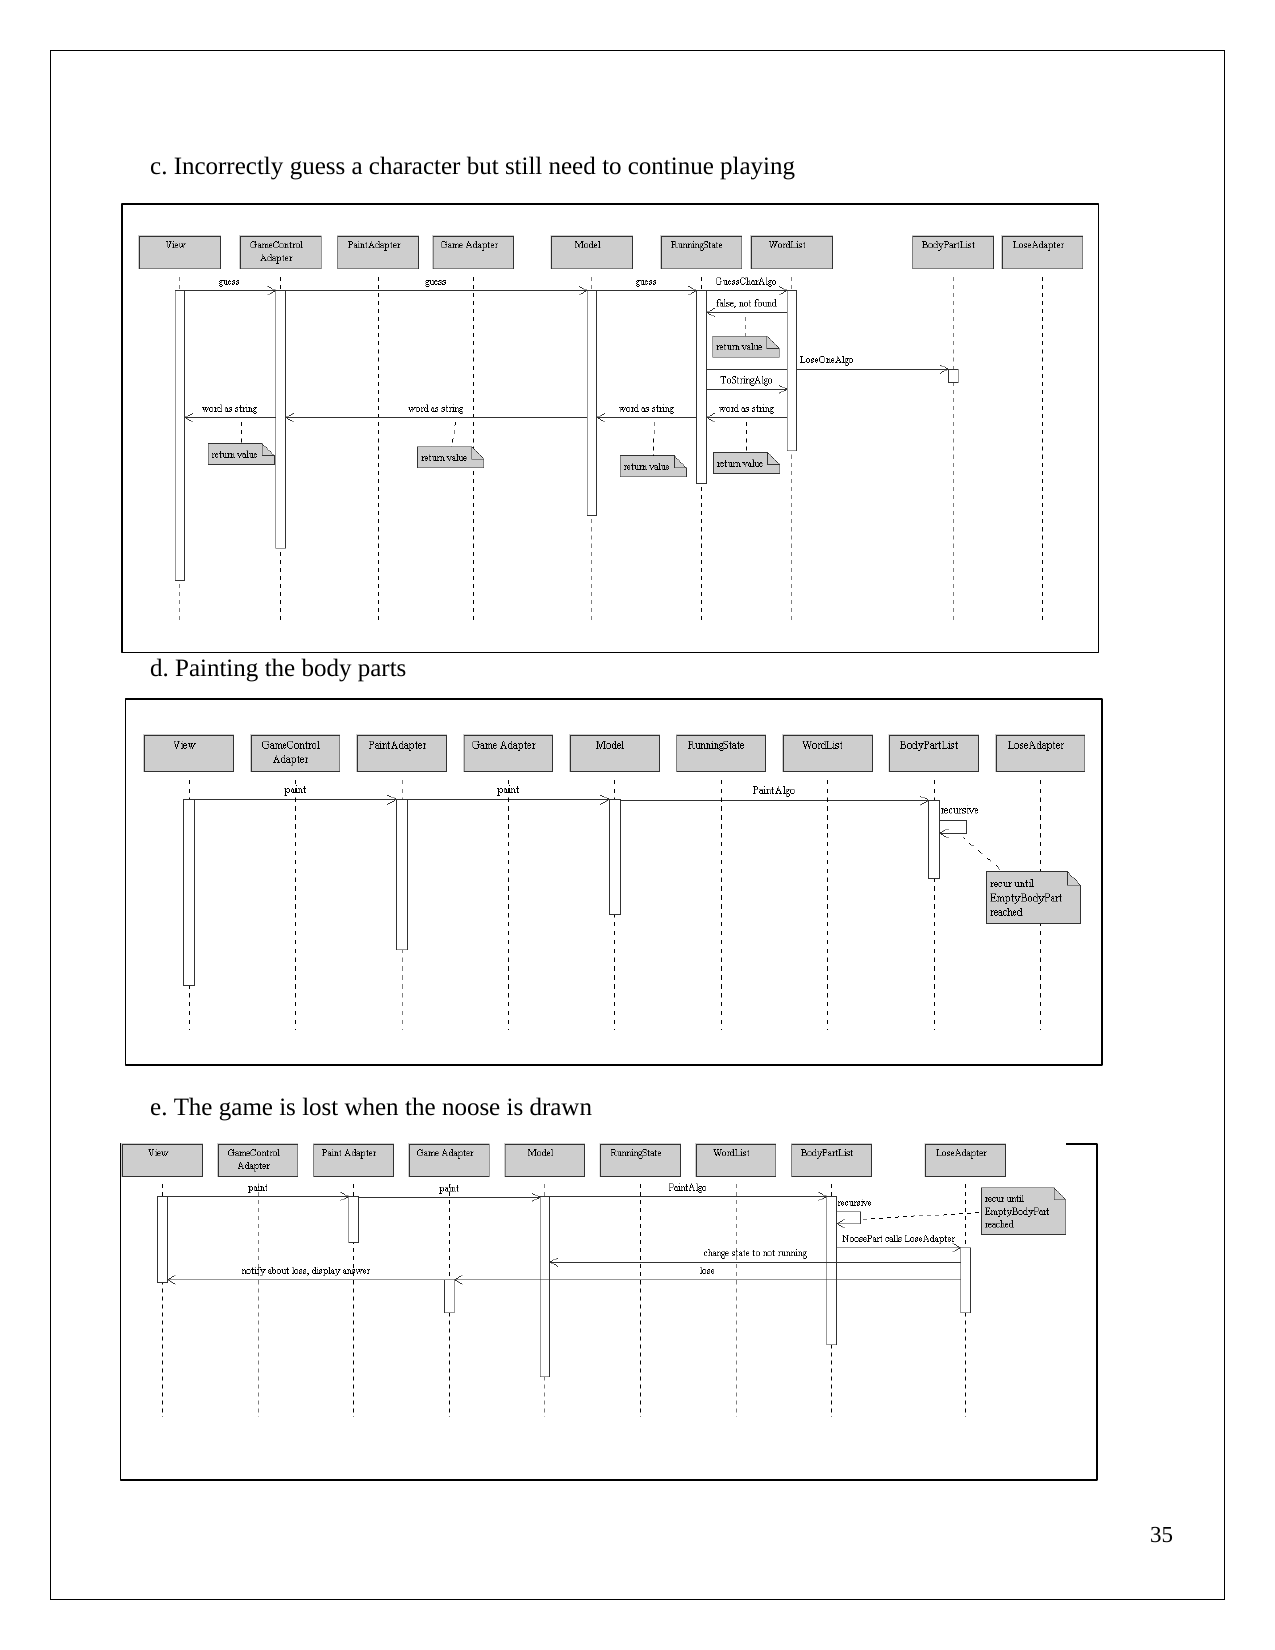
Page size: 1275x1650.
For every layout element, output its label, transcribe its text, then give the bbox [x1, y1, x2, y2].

list Incorrectly guess a character but still need to continue playing [150, 151, 1185, 180]
list Painting the body parts [150, 199, 1185, 682]
picture [143, 734, 1085, 1030]
picture [138, 235, 150, 620]
list The game is lost when the noose is drawn [150, 1092, 1185, 1121]
picture [121, 1143, 1066, 1417]
